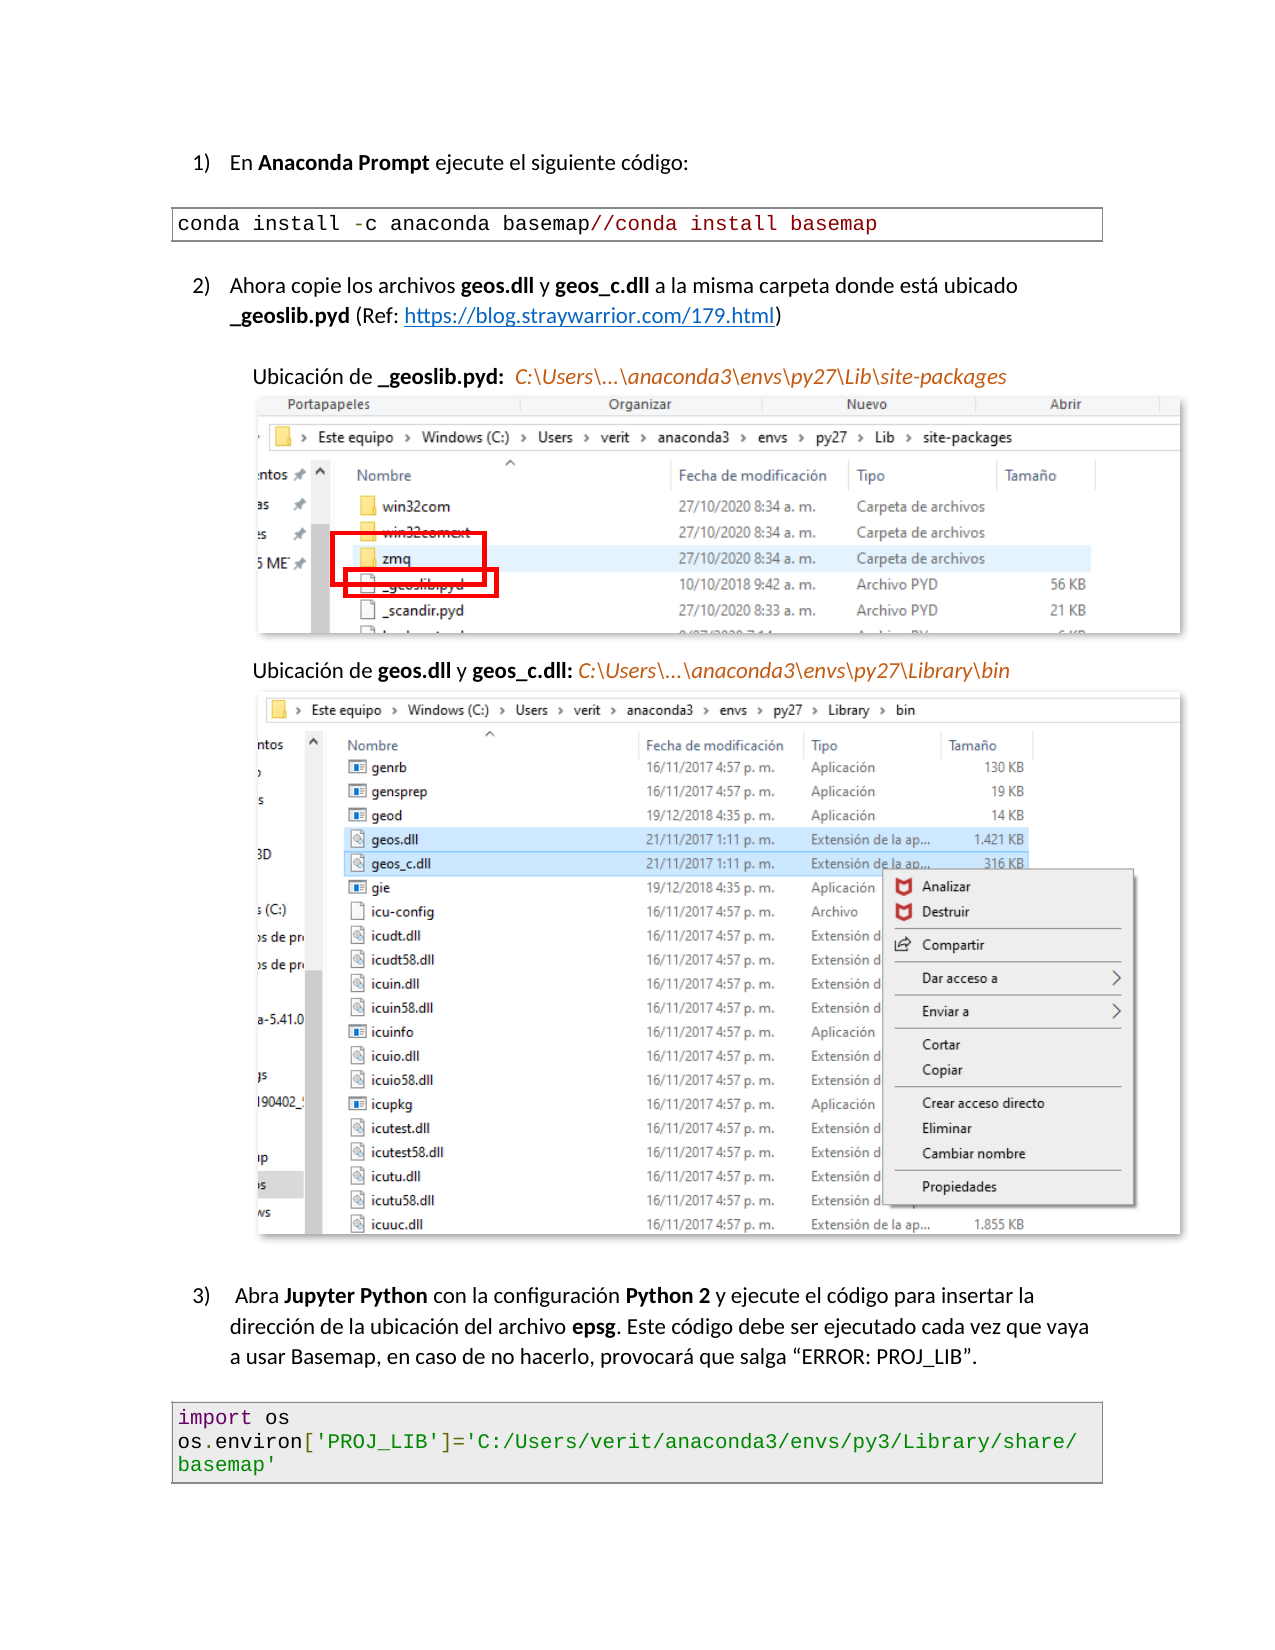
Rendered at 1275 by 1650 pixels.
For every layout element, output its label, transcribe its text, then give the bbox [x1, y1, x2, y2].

list Ahora copie los archivos geos.dll y geos_c.dll a la misma carpeta donde está ubicado _geoslib.pyd (Ref: https://blog.straywarrior.com/179.html) [192, 271, 1098, 329]
list En Anaconda Prompt ejecute el siguiente código: [192, 148, 1098, 176]
text conda install -c anaconda basemap//conda install basemap [173, 209, 1102, 240]
text import os os.environ['PROJ_LIB']='C:/Users/verit/anaconda3/envs/py3/Library/share/basemap' [173, 1403, 1102, 1482]
list Abra Jupyter Python con la configuración Python 2 y ejecute el código para insertar la dirección de la ubicación del archivo epsg. Este código debe ser ejecutado cada vez que vaya a usar Basemap, en caso de no hacerlo, provocará que salga “ERROR: PROJ_LIB”. [192, 1282, 1098, 1370]
picture [258, 692, 1180, 1234]
picture [258, 398, 1180, 633]
